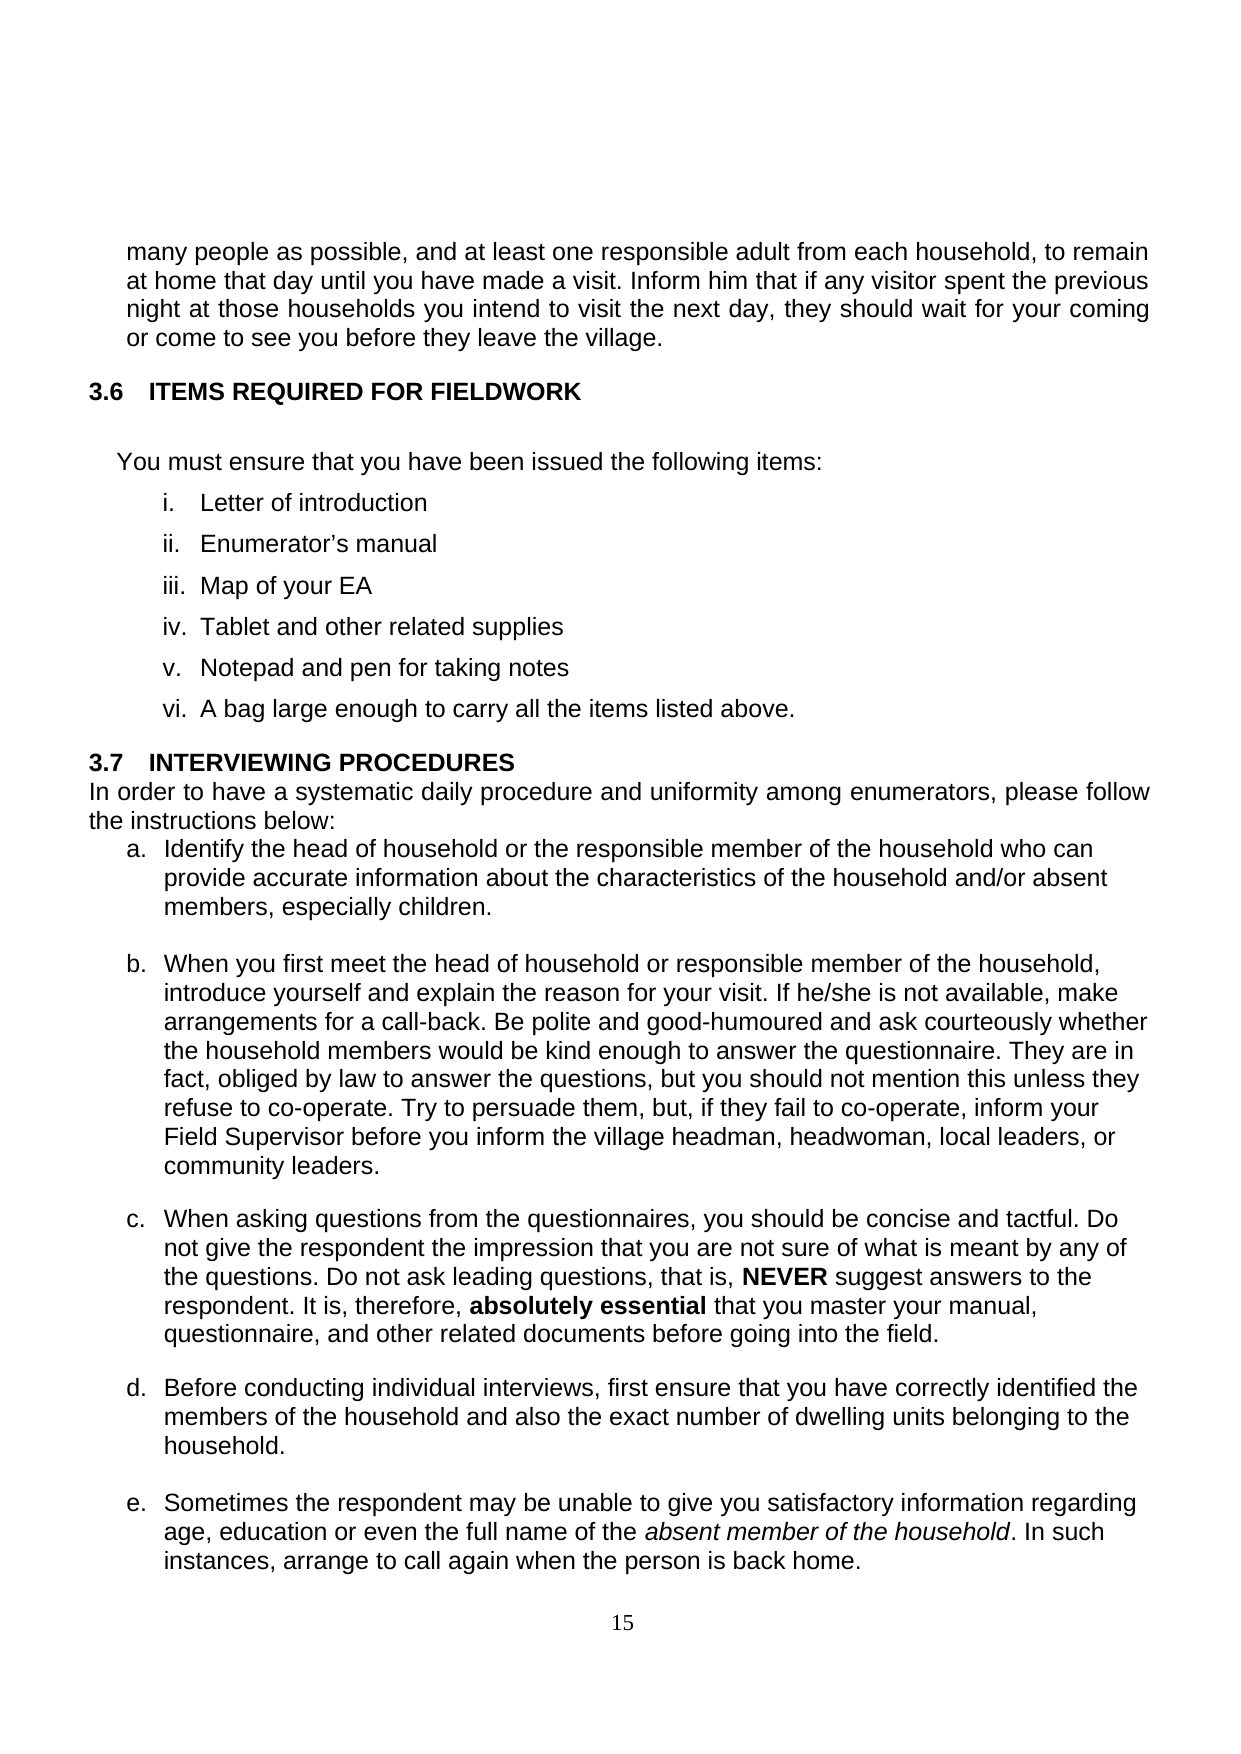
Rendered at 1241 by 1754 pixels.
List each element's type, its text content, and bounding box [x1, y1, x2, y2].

list When asking questions from the questionnaires, you should be concise and tactful. Do not give the respondent the impression that you are not sure of what is meant by any of the questions. Do not ask leading questions, that is, NEVER suggest answers to the respondent. It is, therefore, absolutely essential that you master your manual, questionnaire, and other related documents before going into the field. [126, 1204, 1152, 1348]
list Notepad and pen for taking notes [162, 653, 1152, 682]
text In order to have a systematic daily procedure and uniformity among enumerators, please follow the instructions below: [88, 777, 1152, 834]
list Enumerator’s manual [162, 529, 1152, 558]
subtitle INTERVIEWING PROCEDURES [88, 748, 1152, 777]
list Sometimes the respondent may be unable to give you satisfactory information regarding age, education or even the full name of the absent member of the household. In such instances, arrange to call again when the person is back home. [126, 1488, 1152, 1574]
list Map of your EA [162, 571, 1152, 599]
list Identify the head of household or the responsible member of the household who can provide accurate information about the characteristics of the household and/or absent members, especially children. [126, 834, 1152, 921]
list Letter of introduction [162, 488, 1152, 517]
subtitle ITEMS REQUIRED FOR FIELDWORK [88, 377, 1152, 406]
list When you first meet the head of household or responsible member of the household, introduce yourself and explain the reason for your visit. If he/she is not available, make arrangements for a call-back. Be polite and good-humoured and ask courteously whether the household members would be kind enough to answer the questionnaire. They are in fact, obliged by law to answer the questions, but you should not mention this unless they refuse to co-operate. Try to persuade them, but, if they fail to co-operate, inform your Field Supervisor before you inform the village headman, headwoman, local leaders, or community leaders. [126, 949, 1152, 1179]
text You must ensure that you have been issued the following items: [88, 447, 1152, 476]
list Before conducting individual interviews, first ensure that you have correctly identified the members of the household and also the exact number of dwelling units belonging to the household. [126, 1373, 1152, 1459]
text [126, 237, 1152, 352]
list A bag large enough to carry all the items listed above. [162, 694, 1152, 723]
list Tablet and other related supplies [162, 612, 1152, 641]
